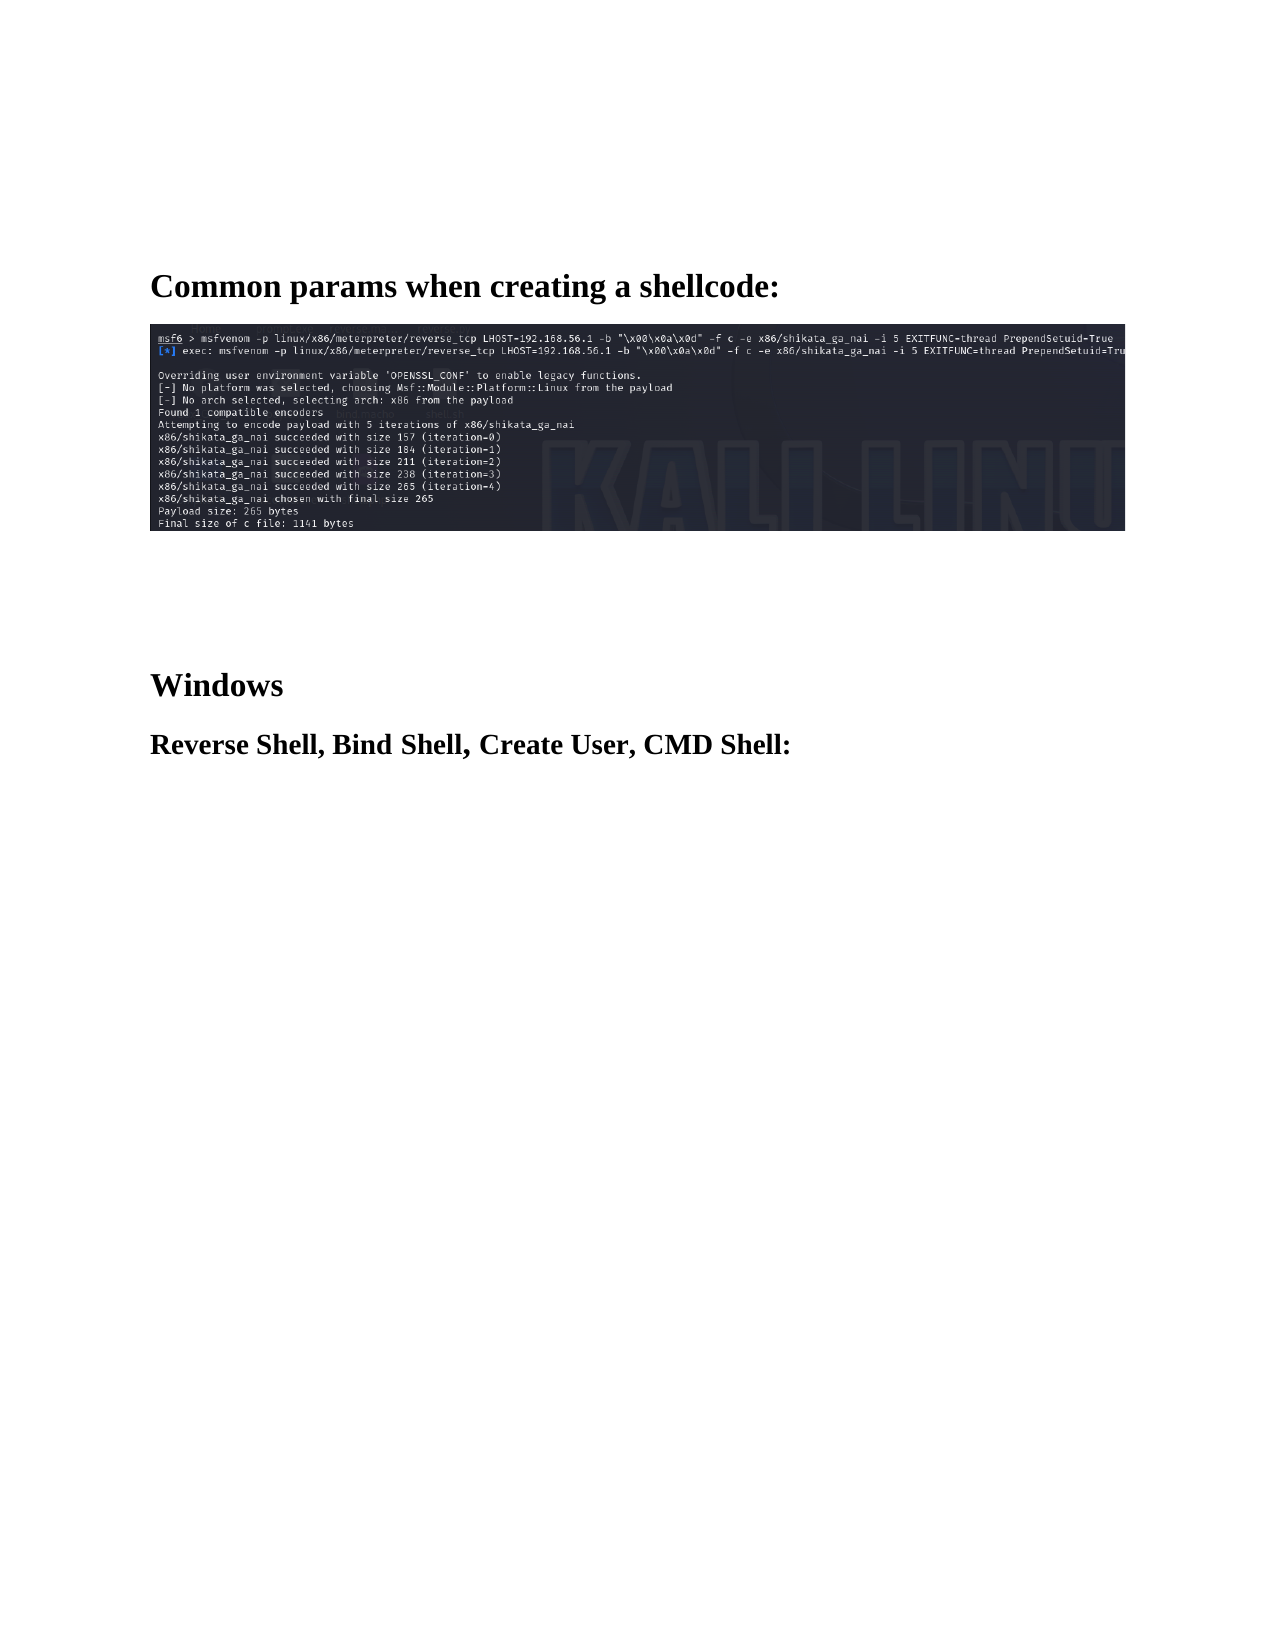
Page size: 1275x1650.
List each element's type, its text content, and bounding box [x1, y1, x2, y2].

text Common params when creating a shellcode: [150, 266, 1125, 304]
picture [150, 324, 1125, 531]
text Windows [150, 665, 1125, 704]
text Reverse Shell, Bind Shell, Create User, CMD Shell: [150, 723, 1125, 762]
